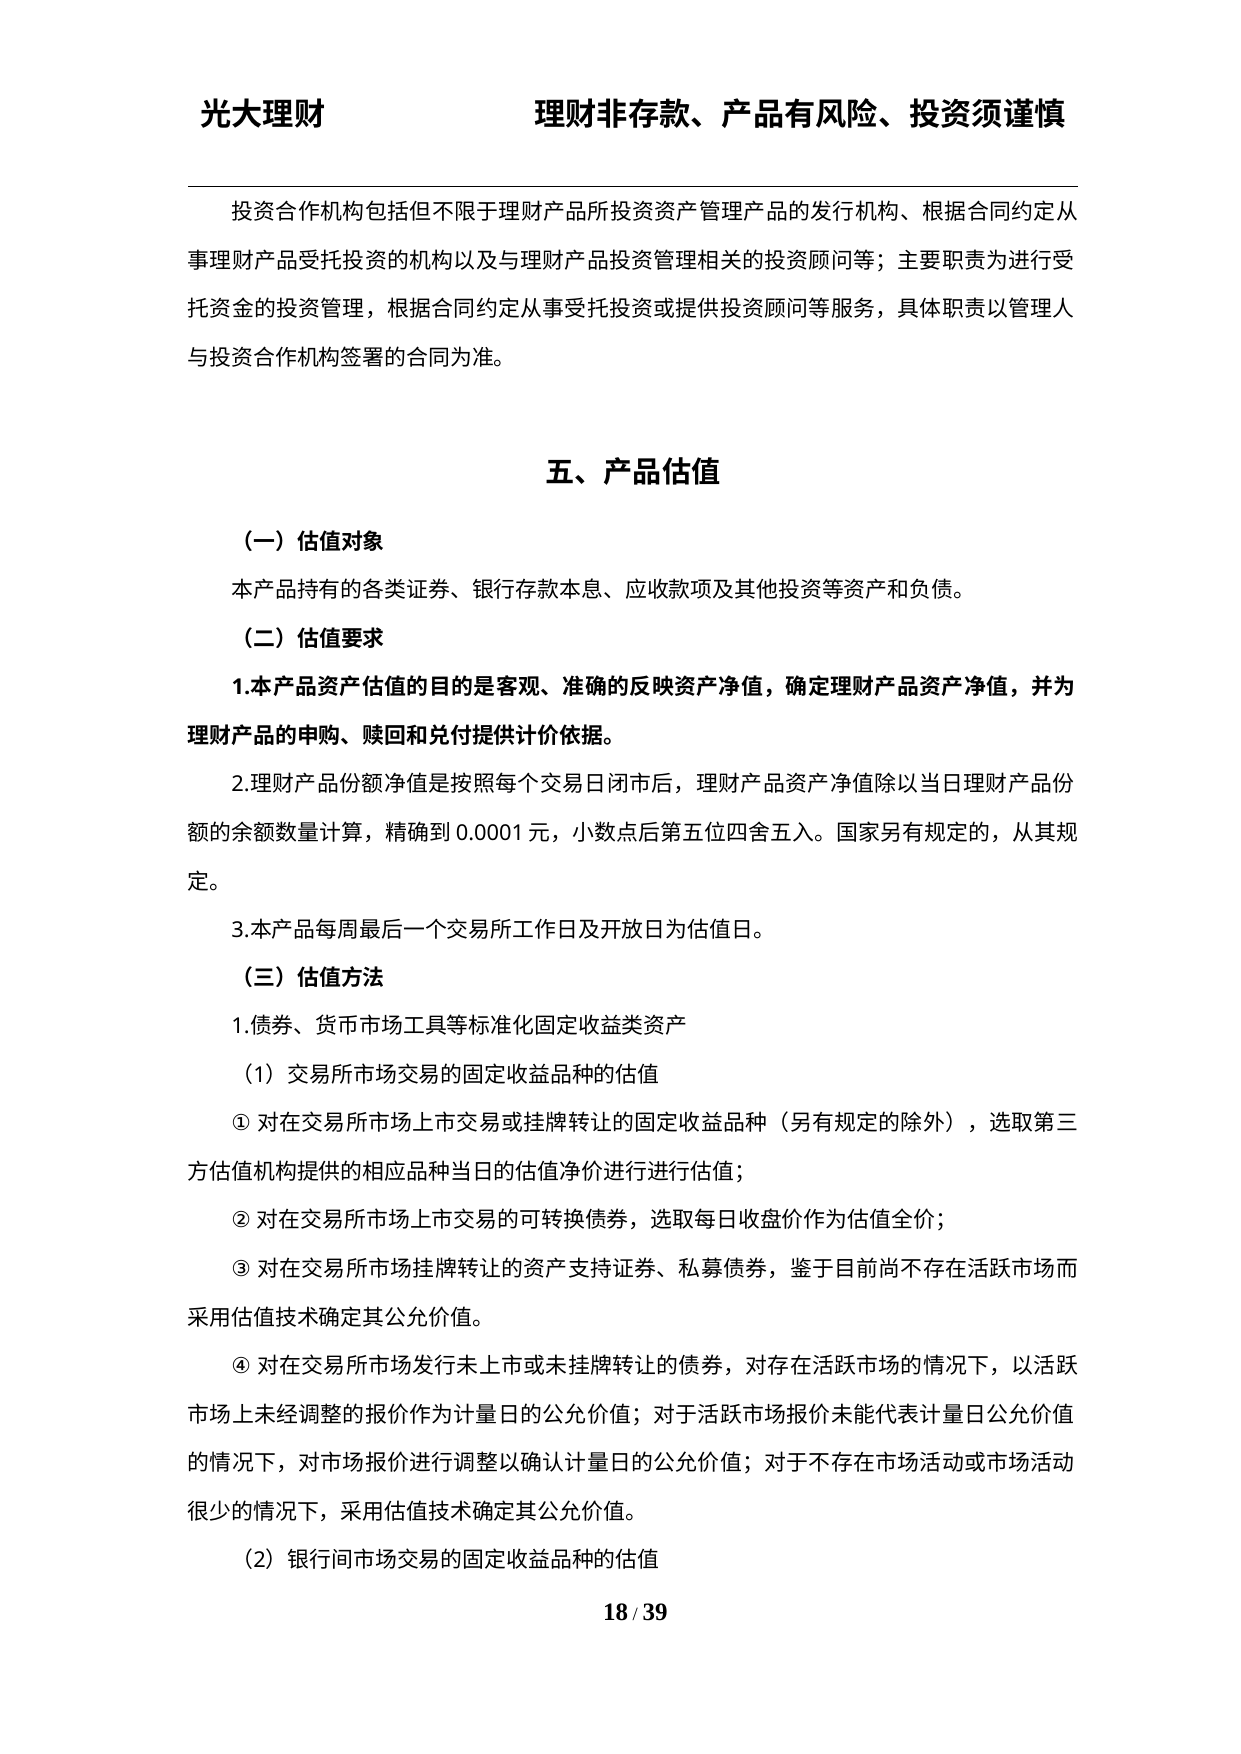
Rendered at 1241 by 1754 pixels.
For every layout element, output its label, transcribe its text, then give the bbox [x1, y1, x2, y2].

text 本产品持有的各类证券、银行存款本息、应收款项及其他投资等资产和负债。 [187, 572, 1078, 604]
text （二）估值要求 [187, 620, 1078, 653]
text （1）交易所市场交易的固定收益品种的估值 [187, 1057, 1078, 1089]
text 2.理财产品份额净值是按照每个交易日闭市后，理财产品资产净值除以当日理财产品份额的余额数量计算，精确到0.0001元，小数点后第五位四舍五入。国家另有规定的，从其规定。 [187, 766, 1078, 896]
text ② 对在交易所市场上市交易的可转换债券，选取每日收盘价作为估值全价； [187, 1202, 1078, 1234]
text （2）银行间市场交易的固定收益品种的估值 [187, 1542, 1078, 1574]
text 3.本产品每周最后一个交易所工作日及开放日为估值日。 [187, 912, 1078, 944]
text ③ 对在交易所市场挂牌转让的资产支持证券、私募债券，鉴于目前尚不存在活跃市场而采用估值技术确定其公允价值。 [187, 1250, 1078, 1332]
text （一）估值对象 [187, 524, 1078, 556]
text （三）估值方法 [187, 960, 1078, 992]
text 投资合作机构包括但不限于理财产品所投资资产管理产品的发行机构、根据合同约定从事理财产品受托投资的机构以及与理财产品投资管理相关的投资顾问等；主要职责为进行受托资金的投资管理，根据合同约定从事受托投资或提供投资顾问等服务，具体职责以管理人与投资合作机构签署的合同为准。 [187, 193, 1078, 372]
text 五、产品估值 [187, 437, 1078, 502]
text 1.本产品资产估值的目的是客观、准确的反映资产净值，确定理财产品资产净值，并为理财产品的申购、赎回和兑付提供计价依据。 [187, 669, 1078, 750]
text ④ 对在交易所市场发行未上市或未挂牌转让的债券，对存在活跃市场的情况下，以活跃市场上未经调整的报价作为计量日的公允价值；对于活跃市场报价未能代表计量日公允价值的情况下，对市场报价进行调整以确认计量日的公允价值；对于不存在市场活动或市场活动很少的情况下，采用估值技术确定其公允价值。 [187, 1347, 1078, 1526]
text 1.债券、货币市场工具等标准化固定收益类资产 [187, 1008, 1078, 1041]
text ① 对在交易所市场上市交易或挂牌转让的固定收益品种（另有规定的除外），选取第三方估值机构提供的相应品种当日的估值净价进行进行估值； [187, 1105, 1078, 1186]
